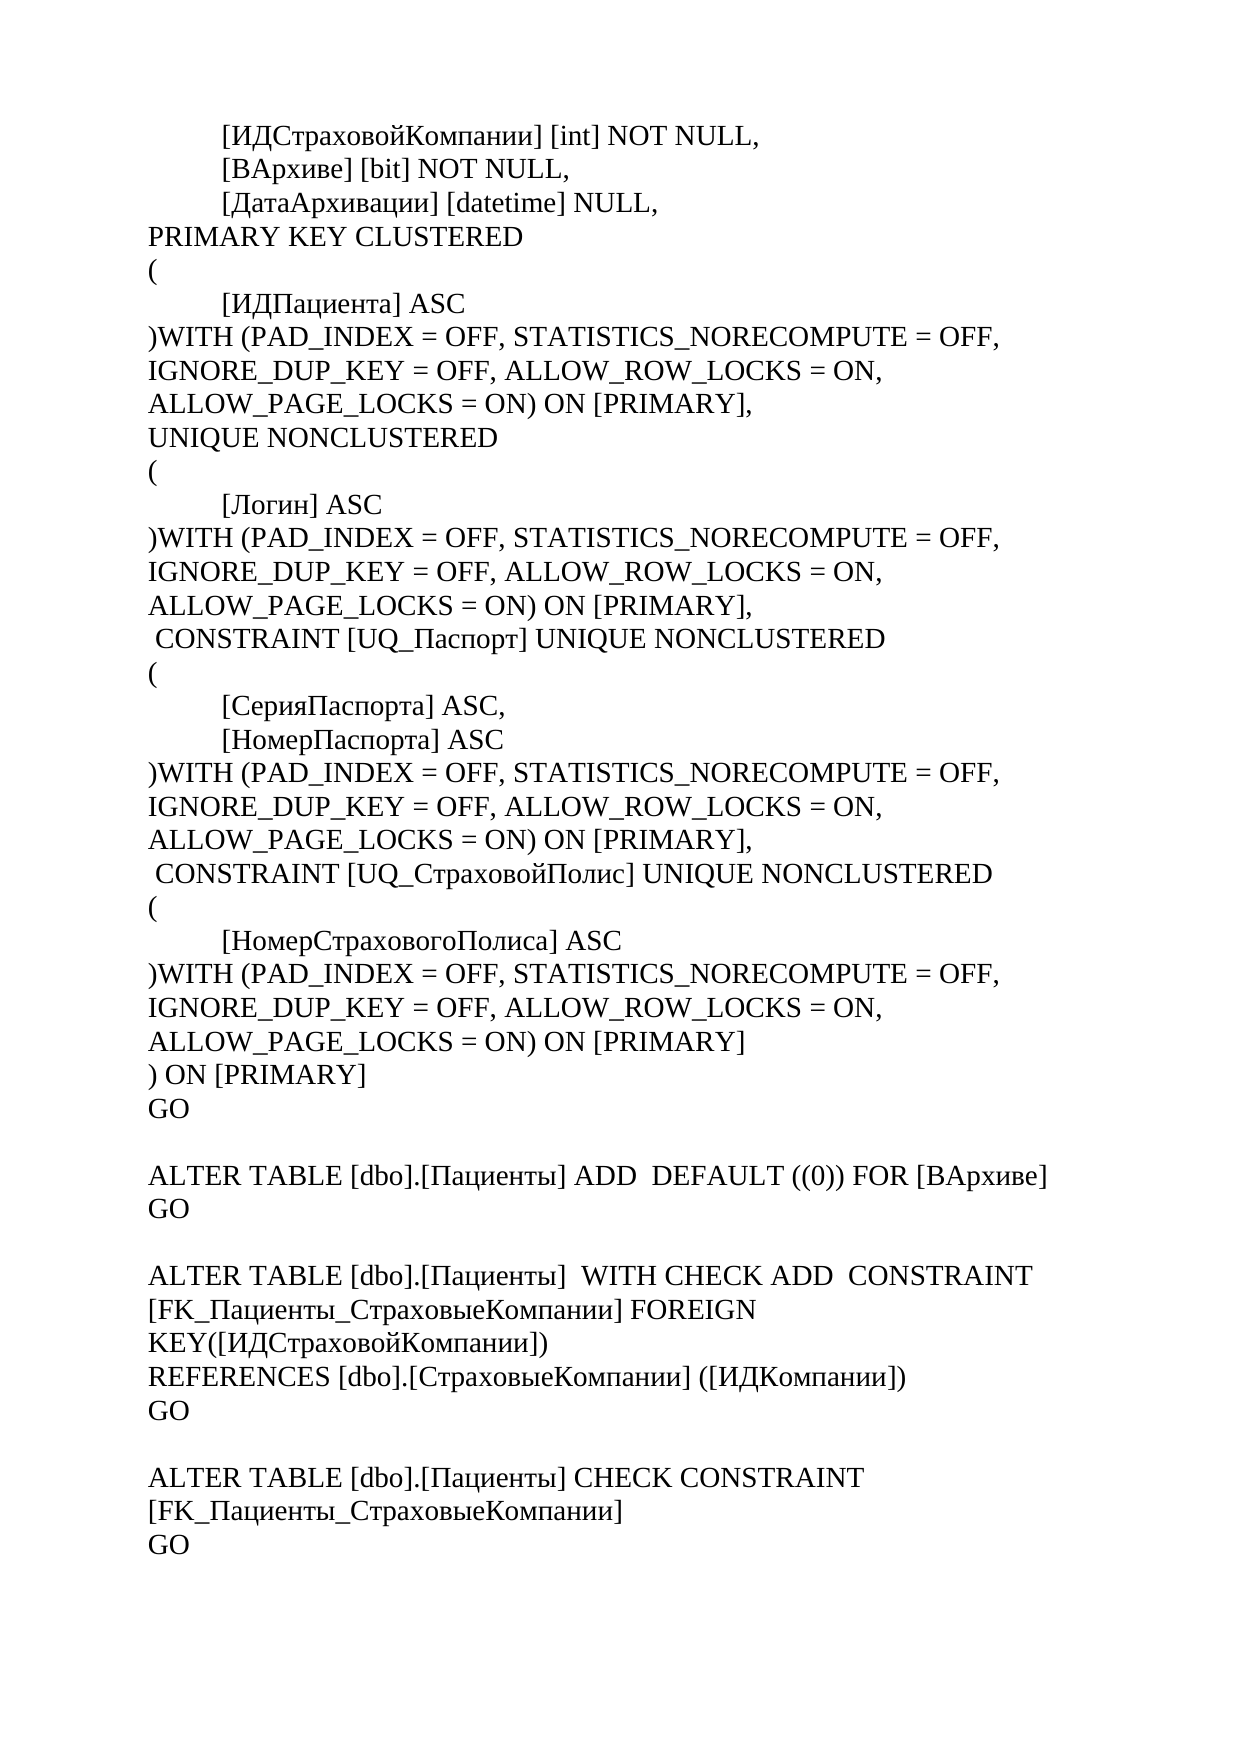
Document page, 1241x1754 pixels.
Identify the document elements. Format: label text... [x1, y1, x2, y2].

text [СерияПаспорта] ASC, [148, 688, 1152, 722]
text ) ON [PRIMARY] [148, 1057, 1152, 1091]
text GO [148, 1091, 1152, 1124]
text ( [148, 889, 1152, 923]
text REFERENCES [dbo].[СтраховыеКомпании] ([ИДКомпании]) [148, 1359, 1152, 1393]
text ( [148, 655, 1152, 688]
text )WITH (PAD_INDEX = OFF, STATISTICS_NORECOMPUTE = OFF, IGNORE_DUP_KEY = OFF, ALLOW_ROW_LOCKS = ON, ALLOW_PAGE_LOCKS = ON) ON [PRIMARY] [148, 957, 1152, 1057]
text UNIQUE NONCLUSTERED [148, 420, 1152, 453]
text CONSTRAINT [UQ_Паспорт] UNIQUE NONCLUSTERED [148, 621, 1152, 655]
text )WITH (PAD_INDEX = OFF, STATISTICS_NORECOMPUTE = OFF, IGNORE_DUP_KEY = OFF, ALLOW_ROW_LOCKS = ON, ALLOW_PAGE_LOCKS = ON) ON [PRIMARY], [148, 319, 1152, 420]
text [ДатаАрхивации] [datetime] NULL, [148, 185, 1152, 219]
text GO [148, 1191, 1152, 1225]
text [ИДПациента] ASC [148, 286, 1152, 319]
text ( [148, 252, 1152, 286]
text PRIMARY KEY CLUSTERED [148, 219, 1152, 252]
text ( [148, 453, 1152, 487]
text )WITH (PAD_INDEX = OFF, STATISTICS_NORECOMPUTE = OFF, IGNORE_DUP_KEY = OFF, ALLOW_ROW_LOCKS = ON, ALLOW_PAGE_LOCKS = ON) ON [PRIMARY], [148, 521, 1152, 621]
text [ИДСтраховойКомпании] [int] NOT NULL, [148, 118, 1152, 152]
text GO [148, 1393, 1152, 1426]
text CONSTRAINT [UQ_СтраховойПолис] UNIQUE NONCLUSTERED [148, 856, 1152, 889]
text [Логин] ASC [148, 487, 1152, 521]
text )WITH (PAD_INDEX = OFF, STATISTICS_NORECOMPUTE = OFF, IGNORE_DUP_KEY = OFF, ALLOW_ROW_LOCKS = ON, ALLOW_PAGE_LOCKS = ON) ON [PRIMARY], [148, 755, 1152, 856]
text [ВАрхиве] [bit] NOT NULL, [148, 152, 1152, 185]
text [НомерПаспорта] ASC [148, 722, 1152, 755]
text [НомерСтраховогоПолиса] ASC [148, 923, 1152, 957]
text GO [148, 1527, 1152, 1560]
text ALTER TABLE [dbo].[Пациенты] WITH CHECK ADD CONSTRAINT [FK_Пациенты_СтраховыеКомпании] FOREIGN KEY([ИДСтраховойКомпании]) [148, 1258, 1152, 1359]
text ALTER TABLE [dbo].[Пациенты] ADD DEFAULT ((0)) FOR [ВАрхиве] [148, 1158, 1152, 1191]
text ALTER TABLE [dbo].[Пациенты] CHECK CONSTRAINT [FK_Пациенты_СтраховыеКомпании] [148, 1460, 1152, 1527]
